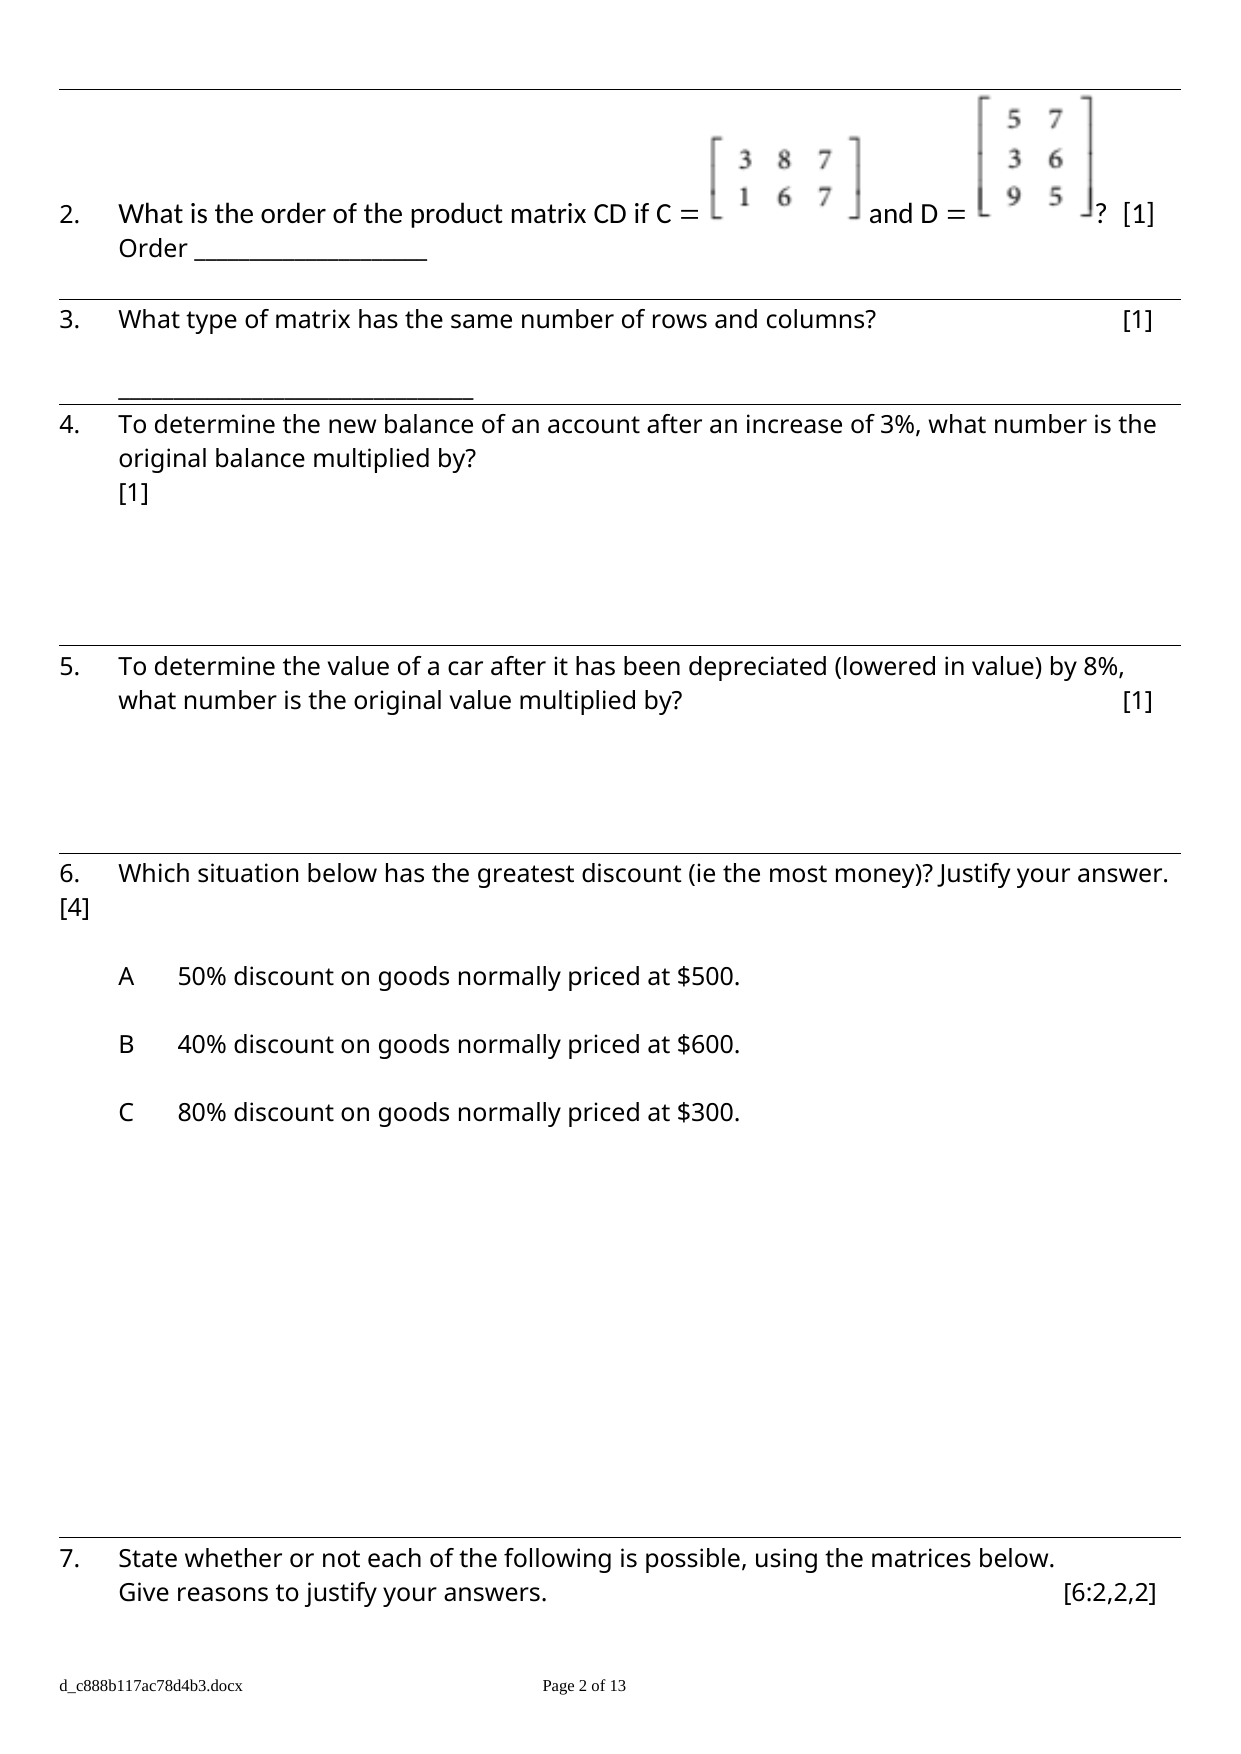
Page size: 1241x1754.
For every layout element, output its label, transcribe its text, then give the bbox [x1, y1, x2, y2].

text 7. State whether or not each of the following is possible, using the matrices below. [59, 1538, 1181, 1574]
text C 80% discount on goods normally priced at $300. [59, 1094, 1181, 1128]
text ________________________________ [59, 370, 1181, 404]
text B 40% discount on goods normally priced at $600. [59, 1026, 1181, 1060]
text A 50% discount on goods normally priced at $500. [59, 958, 1181, 992]
text 2. What is the order of the product matrix CD if C and D ? [1] [59, 90, 1181, 230]
text 5. To determine the value of a car after it has been depreciated (lowered in value) by 8%, [59, 646, 1181, 682]
text Give reasons to justify your answers. [6:2,2,2] [59, 1574, 1181, 1608]
text Order _____________________ [59, 230, 1181, 264]
text 6. Which situation below has the greatest discount (ie the most money)? Justify your answer. [4] [59, 854, 1181, 924]
text 4. To determine the new balance of an account after an increase of 3%, what number is the [59, 405, 1181, 441]
text 3. What type of matrix has the same number of rows and columns? [1] [59, 300, 1181, 336]
text what number is the original value multiplied by? [1] [59, 682, 1181, 717]
text original balance multiplied by? [1] [59, 441, 1181, 509]
